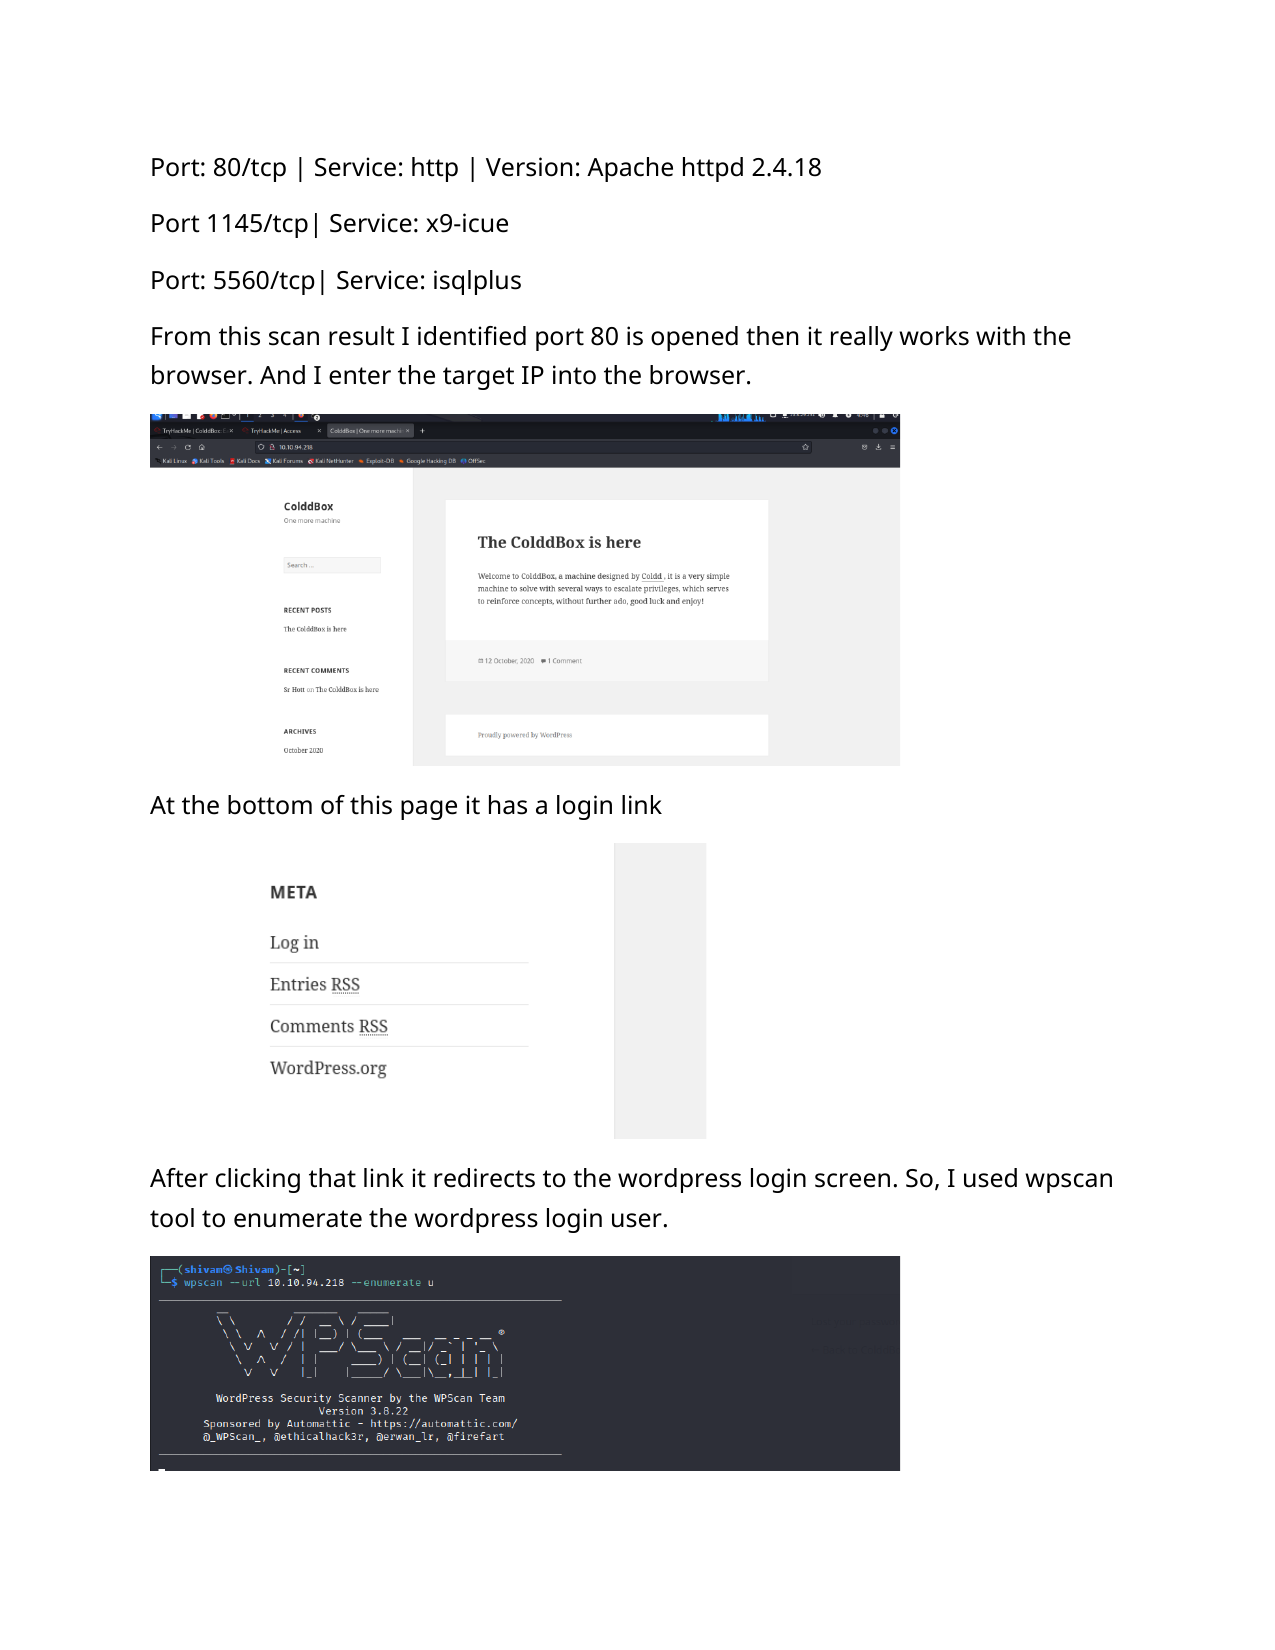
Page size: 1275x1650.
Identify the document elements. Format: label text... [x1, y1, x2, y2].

picture [150, 1256, 901, 1471]
text At the bottom of this page it has a login link [150, 788, 1125, 822]
picture [150, 843, 707, 1139]
text Port: 80/tcp | Service: http | Version: Apache httpd 2.4.18 [150, 150, 1125, 184]
text Port 1145/tcp| Service: x9-icue [150, 206, 1125, 240]
text After clicking that link it redirects to the wordpress login screen. So, I used wpscan tool to enumerate the wordpress login user. [150, 1161, 1125, 1234]
picture [150, 414, 901, 766]
text Port: 5560/tcp| Service: isqlplus [150, 262, 1125, 296]
text From this scan result I identified port 80 is opened then it really works with the browser. And I enter the target IP into the browser. [150, 318, 1125, 392]
